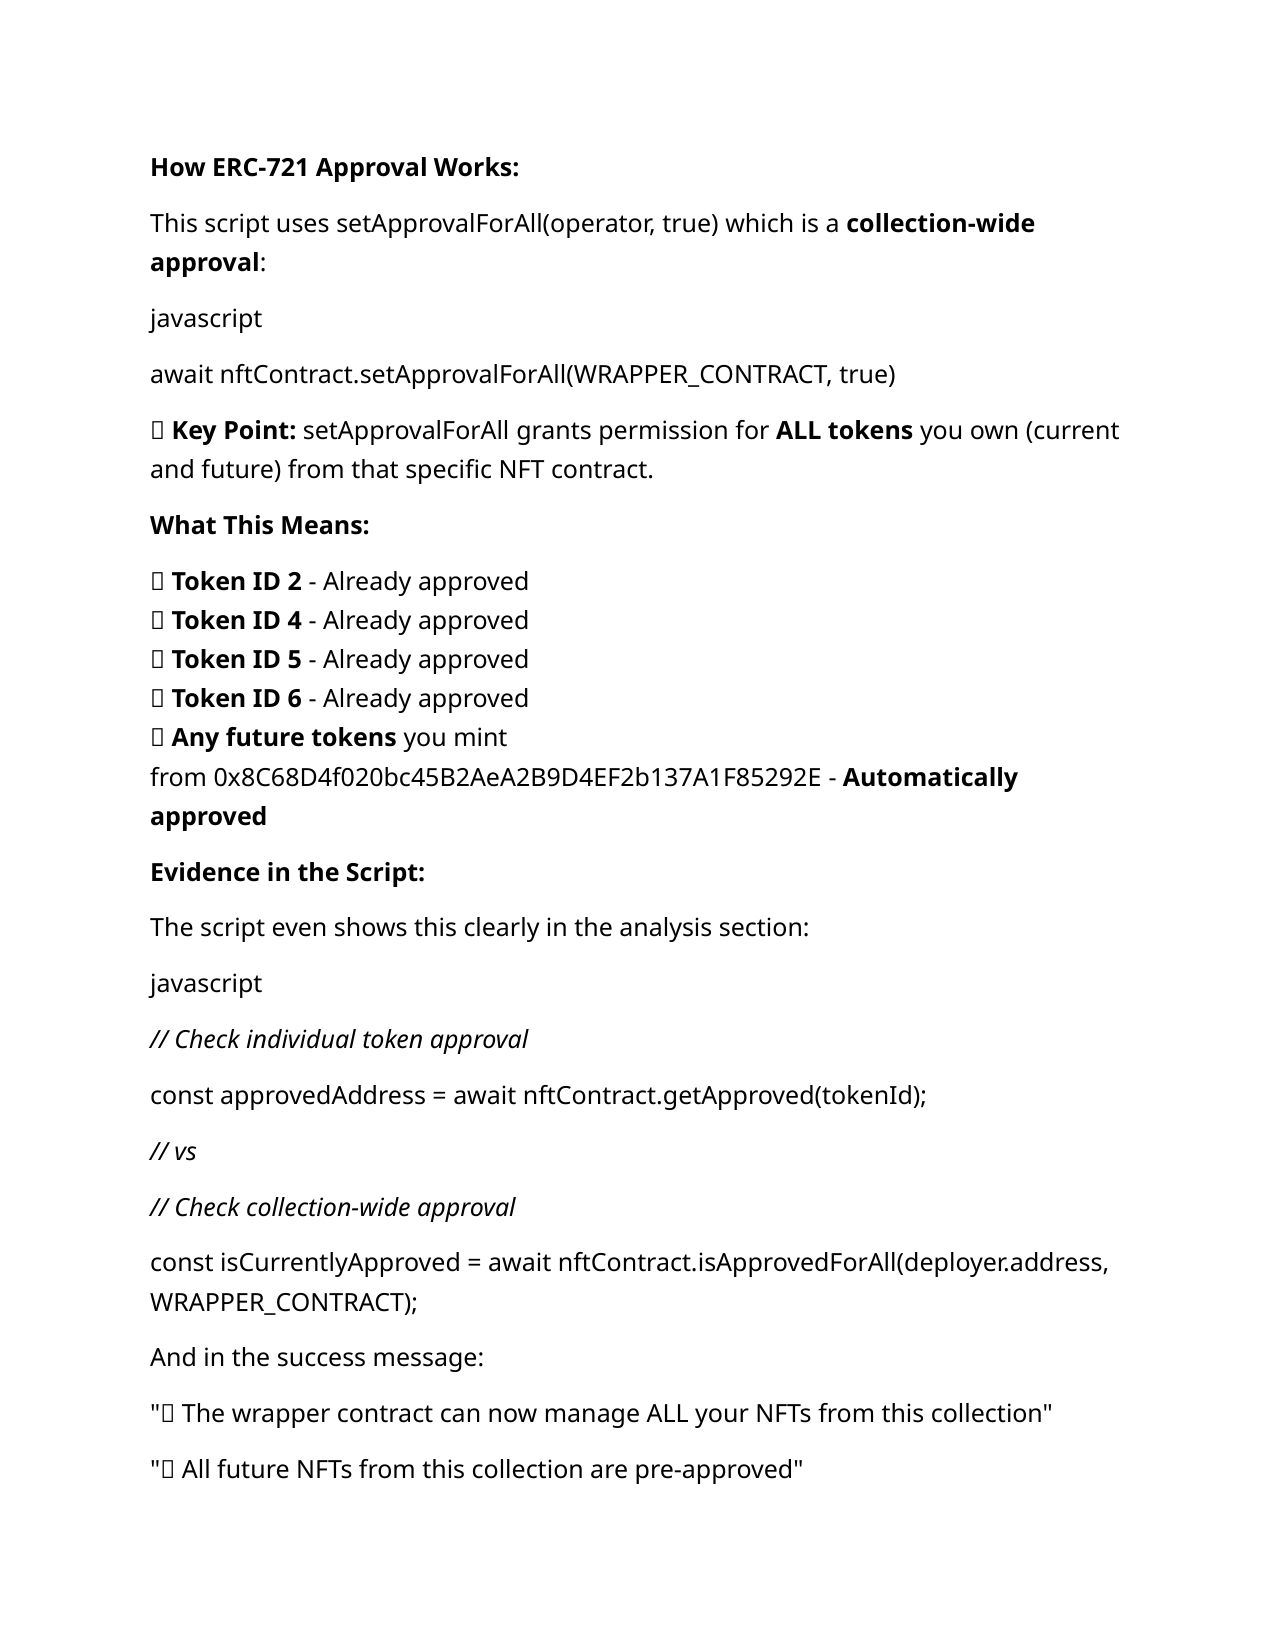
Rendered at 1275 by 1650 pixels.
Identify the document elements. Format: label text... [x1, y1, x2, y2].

text const isCurrentlyApproved = await nftContract.isApprovedForAll(deployer.address, WRAPPER_CONTRACT); [150, 1245, 1125, 1318]
text Evidence in the Script: [150, 854, 1125, 888]
text 🔑 Key Point: setApprovalForAll grants permission for ALL tokens you own (current and future) from that specific NFT contract. [150, 412, 1125, 486]
text What This Means: [150, 507, 1125, 542]
text await nftContract.setApprovalForAll(WRAPPER_CONTRACT, true) [150, 357, 1125, 391]
text const approvedAddress = await nftContract.getApproved(tokenId); [150, 1077, 1125, 1112]
text This script uses setApprovalForAll(operator, true) which is a collection-wide approval: [150, 206, 1125, 279]
text // Check collection-wide approval [150, 1189, 1125, 1223]
text // Check individual token approval [150, 1022, 1125, 1056]
text // vs [150, 1133, 1125, 1167]
text javascript [150, 301, 1125, 335]
text And in the success message: [150, 1340, 1125, 1374]
text "✅ The wrapper contract can now manage ALL your NFTs from this collection" [150, 1396, 1125, 1430]
text javascript [150, 966, 1125, 1000]
text "💼 All future NFTs from this collection are pre-approved" [150, 1452, 1125, 1486]
text The script even shows this clearly in the analysis section: [150, 910, 1125, 944]
text How ERC-721 Approval Works: [150, 150, 1125, 184]
text ✅ Token ID 2 - Already approved ✅ Token ID 4 - Already approved ✅ Token ID 5 - Already approved ✅ Token ID 6 - Already approved ✅ Any future tokens you mint from 0x8C68D4f020bc45B2AeA2B9D4EF2b137A1F85292E - Automatically approved [150, 563, 1125, 832]
